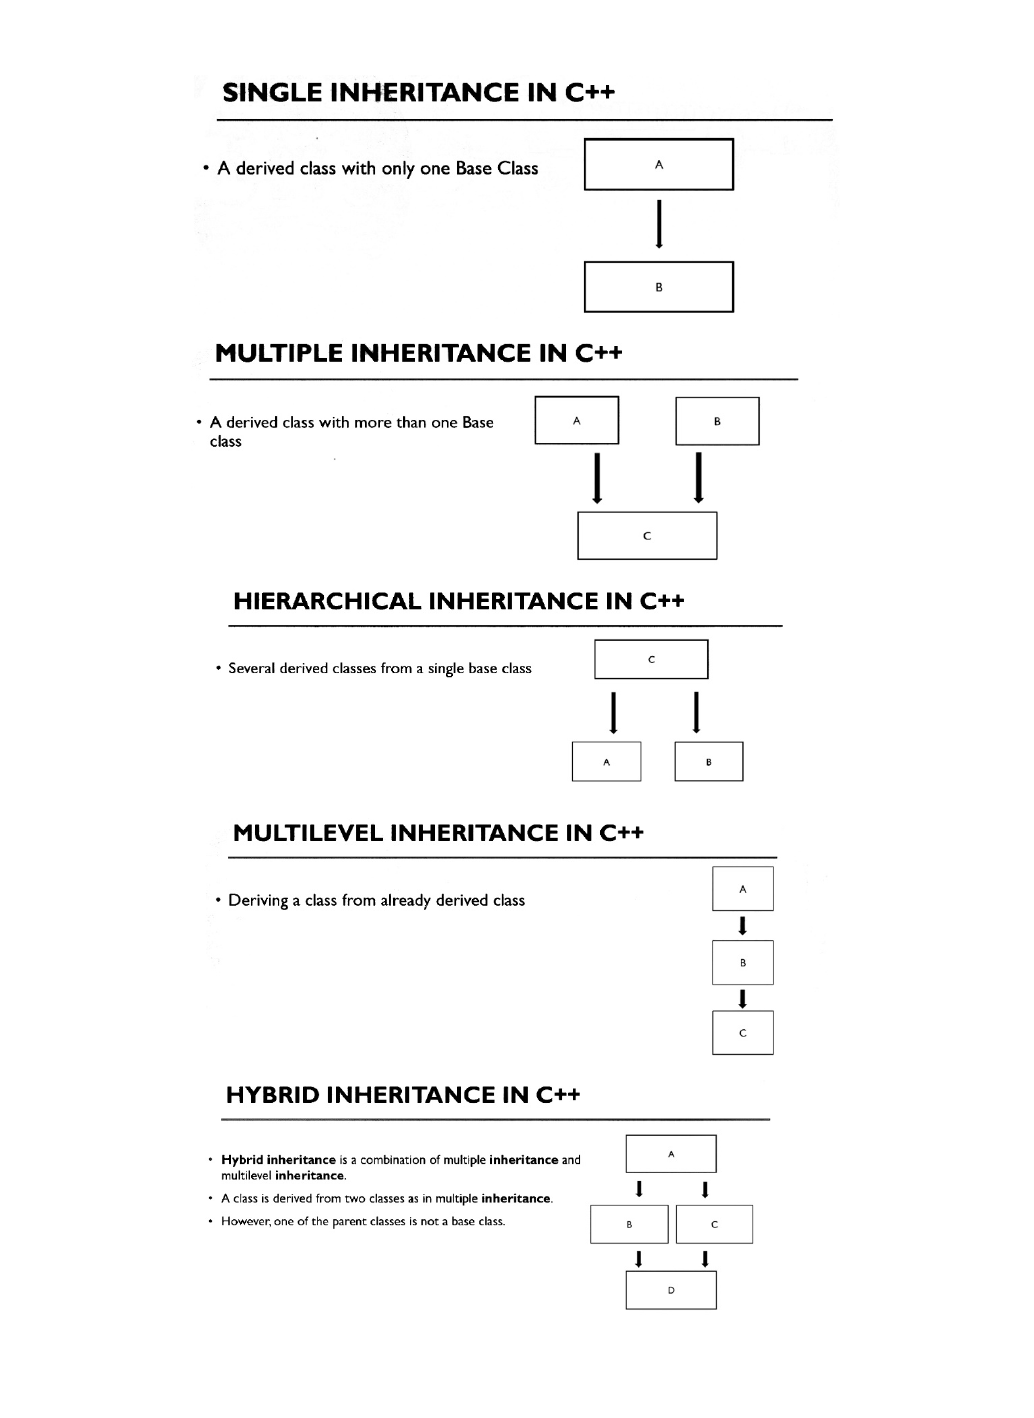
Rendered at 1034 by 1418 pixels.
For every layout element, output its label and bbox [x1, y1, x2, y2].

picture [205, 818, 828, 1062]
picture [191, 337, 843, 569]
picture [211, 587, 823, 800]
picture [205, 1080, 829, 1320]
picture [193, 75, 840, 319]
